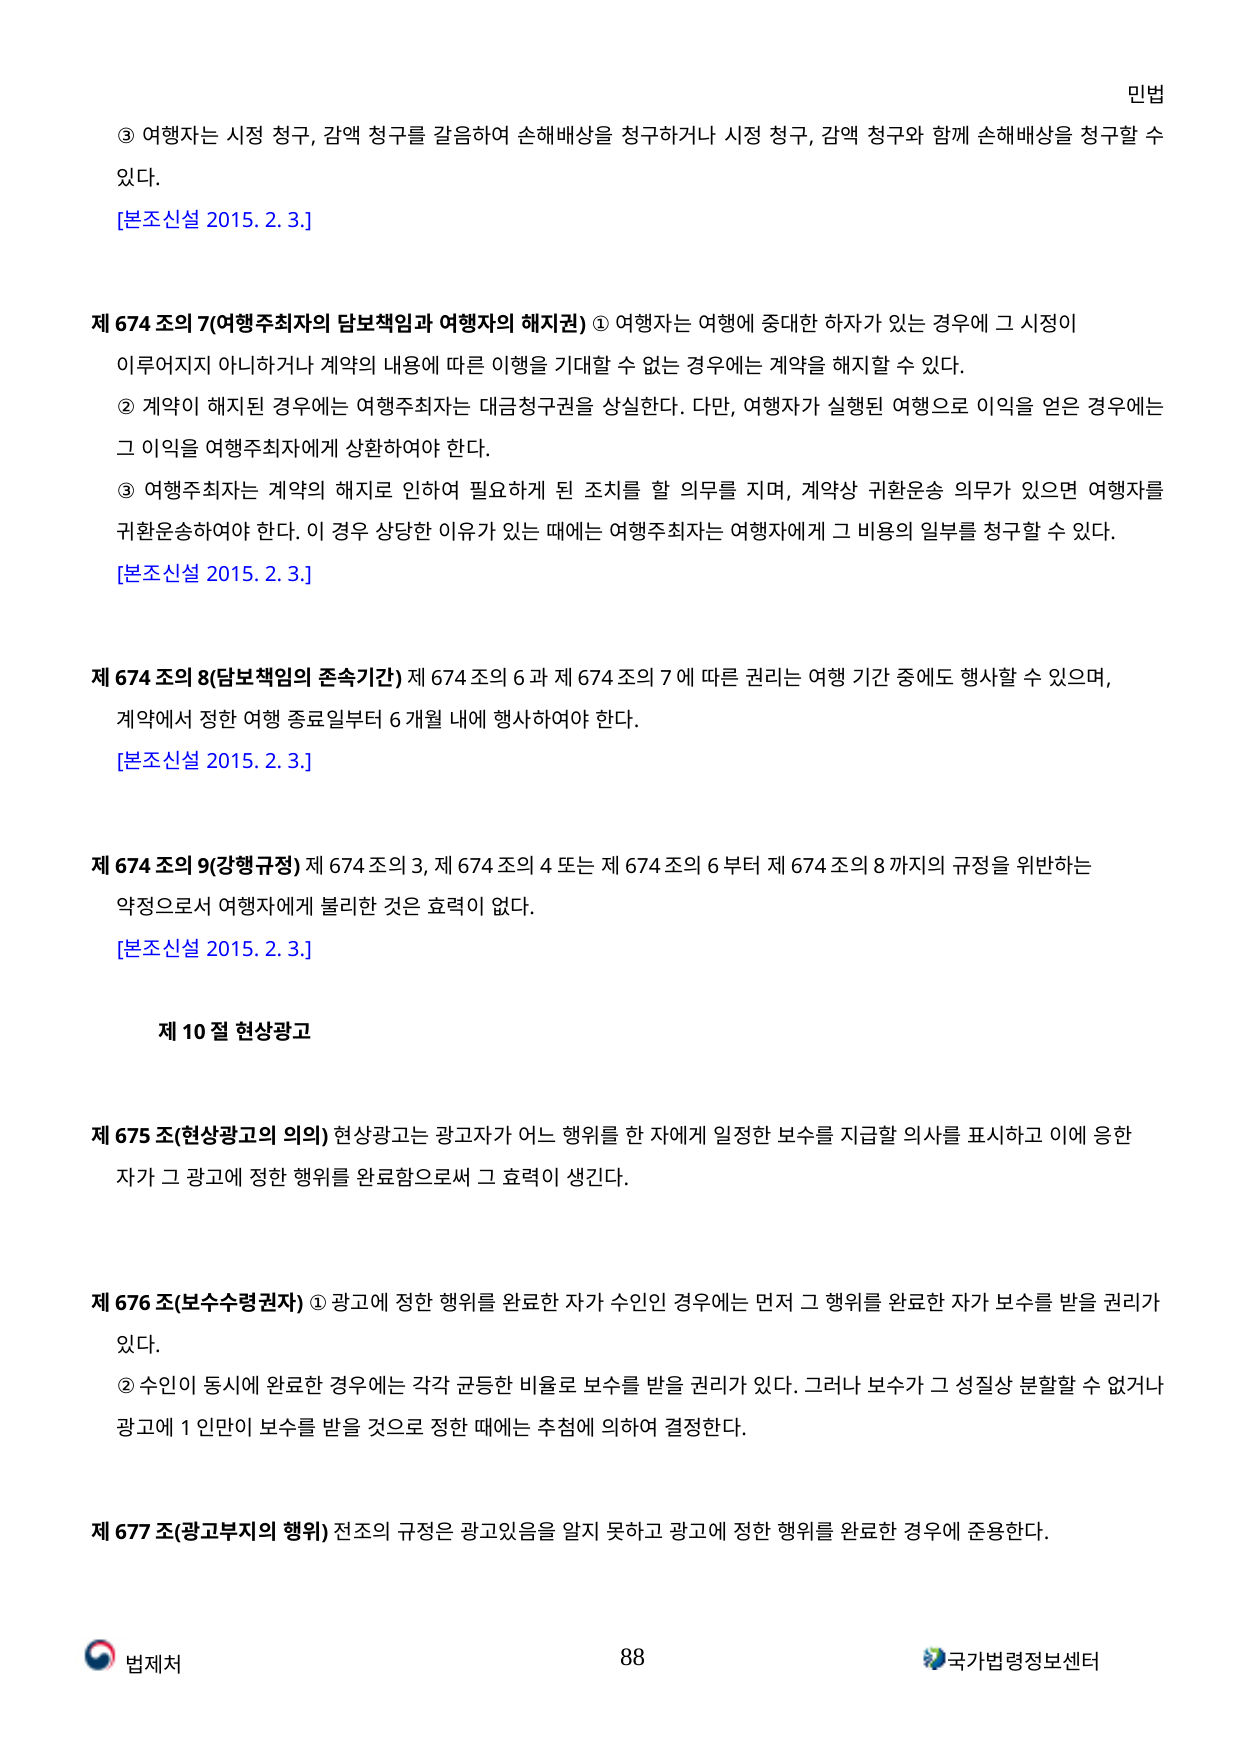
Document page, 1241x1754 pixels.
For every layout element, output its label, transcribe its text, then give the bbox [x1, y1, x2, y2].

text 제677조(광고부지의 행위) 전조의 규정은 광고있음을 알지 못하고 광고에 정한 행위를 완료한 경우에 준용한다. [92, 1504, 1165, 1546]
text [본조신설 2015. 2. 3.] [117, 921, 1165, 962]
text 제674조의8(담보책임의 존속기간) 제674조의6과 제674조의7에 따른 권리는 여행 기간 중에도 행사할 수 있으며, 계약에서 정한 여행 종료일부터 6개월 내에 행사하여야 한다. [92, 650, 1165, 733]
picture [892, 1637, 948, 1670]
text 제674조의9(강행규정) 제674조의3, 제674조의4 또는 제674조의6부터 제674조의8까지의 규정을 위반하는 약정으로서 여행자에게 불리한 것은 효력이 없다. [92, 837, 1165, 921]
text 제674조의7(여행주최자의 담보책임과 여행자의 해지권) ① 여행자는 여행에 중대한 하자가 있는 경우에 그 시정이 이루어지지 아니하거나 계약의 내용에 따른 이행을 기대할 수 없는 경우에는 계약을 해지할 수 있다. [92, 296, 1165, 379]
text ② 계약이 해지된 경우에는 여행주최자는 대금청구권을 상실한다. 다만, 여행자가 실행된 여행으로 이익을 얻은 경우에는 그 이익을 여행주최자에게 상환하여야 한다. [117, 379, 1165, 462]
text 제675조(현상광고의 의의) 현상광고는 광고자가 어느 행위를 한 자에게 일정한 보수를 지급할 의사를 표시하고 이에 응한 자가 그 광고에 정한 행위를 완료함으로써 그 효력이 생긴다. [92, 1108, 1165, 1192]
text [본조신설 2015. 2. 3.] [117, 546, 1165, 587]
text 제10절 현상광고 [158, 1004, 1165, 1046]
text ③ 여행자는 시정 청구, 감액 청구를 갈음하여 손해배상을 청구하거나 시정 청구, 감액 청구와 함께 손해배상을 청구할 수 있다. [117, 108, 1165, 192]
text ③ 여행주최자는 계약의 해지로 인하여 필요하게 된 조치를 할 의무를 지며, 계약상 귀환운송 의무가 있으면 여행자를 귀환운송하여야 한다. 이 경우 상당한 이유가 있는 때에는 여행주최자는 여행자에게 그 비용의 일부를 청구할 수 있다. [117, 462, 1165, 546]
text [본조신설 2015. 2. 3.] [117, 733, 1165, 775]
text ②수인이 동시에 완료한 경우에는 각각 균등한 비율로 보수를 받을 권리가 있다. 그러나 보수가 그 성질상 분할할 수 없거나 광고에 1인만이 보수를 받을 것으로 정한 때에는 추첨에 의하여 결정한다. [117, 1358, 1165, 1442]
text 제676조(보수수령권자) ①광고에 정한 행위를 완료한 자가 수인인 경우에는 먼저 그 행위를 완료한 자가 보수를 받을 권리가 있다. [92, 1275, 1165, 1358]
picture [75, 1637, 126, 1673]
text [본조신설 2015. 2. 3.] [117, 192, 1165, 233]
